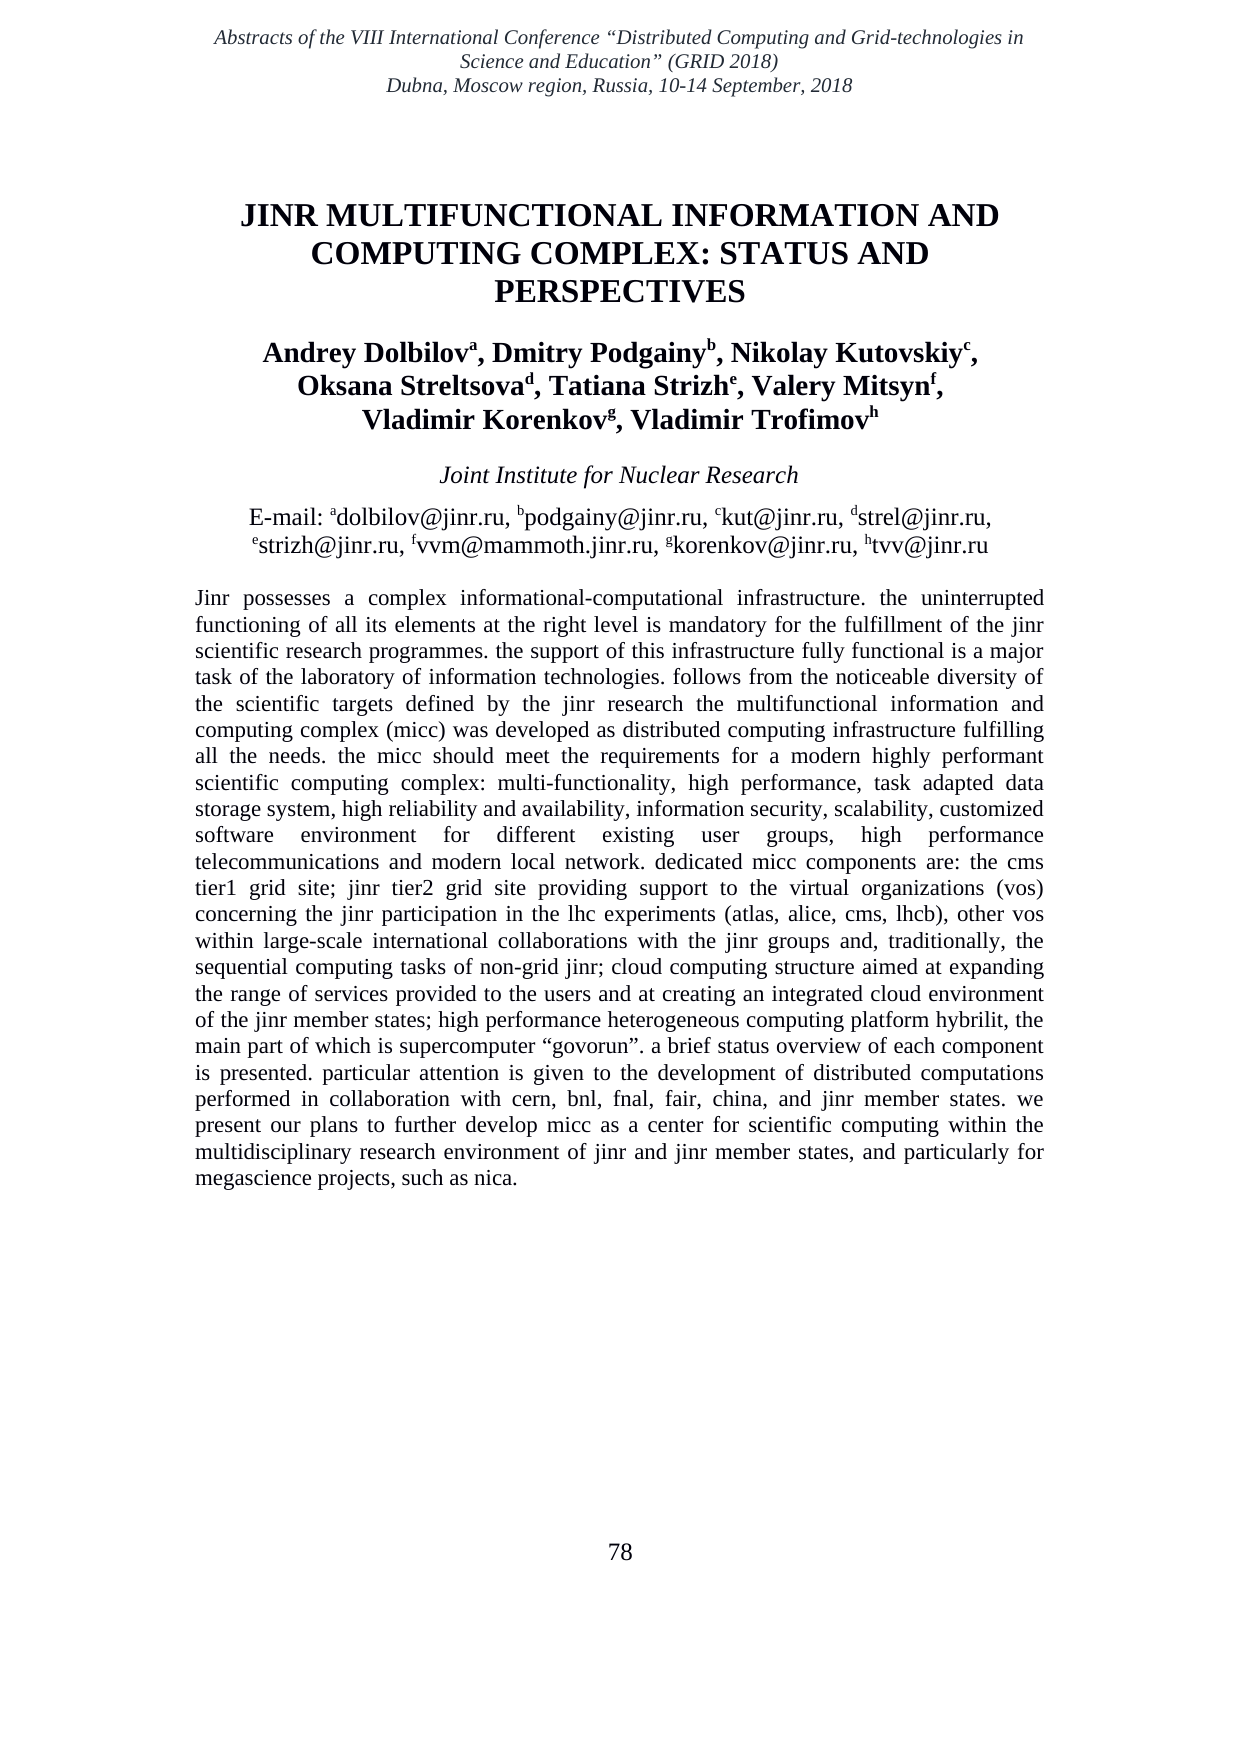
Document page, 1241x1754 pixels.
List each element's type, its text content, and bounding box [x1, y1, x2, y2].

text Andrey Dolbilova, Dmitry Podgainyb, Nikolay Kutovskiyc, Oksana Streltsovad, Tatiana Strizhe, Valery Mitsynf, Vladimir Korenkovg, Vladimir Trofimovh [195, 335, 1045, 436]
text Joint Institute for Nuclear Research [195, 461, 1045, 489]
text E-mail: adolbilov@jinr.ru, bpodgainy@jinr.ru, ckut@jinr.ru, dstrel@jinr.ru, estrizh@jinr.ru, fvvm@mammoth.jinr.ru, gkorenkov@jinr.ru, htvv@jinr.ru [195, 502, 1045, 559]
text Jinr possesses a complex informational-computational infrastructure. the uninterrupted functioning of all its elements at the right level is mandatory for the fulfillment of the jinr scientific research programmes. the support of this infrastructure fully functional is a major task of the laboratory of information technologies. follows from the noticeable diversity of the scientific targets defined by the jinr research the multifunctional information and computing complex (micc) was developed as distributed computing infrastructure fulfilling all the needs. the micc should meet the requirements for a modern highly performant scientific computing complex: multi-functionality, high performance, task adapted data storage system, high reliability and availability, information security, scalability, customized software environment for different existing user groups, high performance telecommunications and modern local network. dedicated micc components are: the cms tier1 grid site; jinr tier2 grid site providing support to the virtual organizations (vos) concerning the jinr participation in the lhc experiments (atlas, alice, cms, lhcb), other vos within large-scale international collaborations with the jinr groups and, traditionally, the sequential computing tasks of non-grid jinr; cloud computing structure aimed at expanding the range of services provided to the users and at creating an integrated cloud environment of the jinr member states; high performance heterogeneous computing platform hybrilit, the main part of which is supercomputer “govorun”. a brief status overview of each component is presented. particular attention is given to the development of distributed computations performed in collaboration with cern, bnl, fnal, fair, china, and jinr member states. we present our plans to further develop micc as a center for scientific computing within the multidisciplinary research environment of jinr and jinr member states, and particularly for megascience projects, such as nica. [195, 584, 1045, 1190]
title JINR MULTIFUNCTIONAL INFORMATION AND COMPUTING COMPLEX: STATUS AND PERSPECTIVES [195, 195, 1045, 310]
